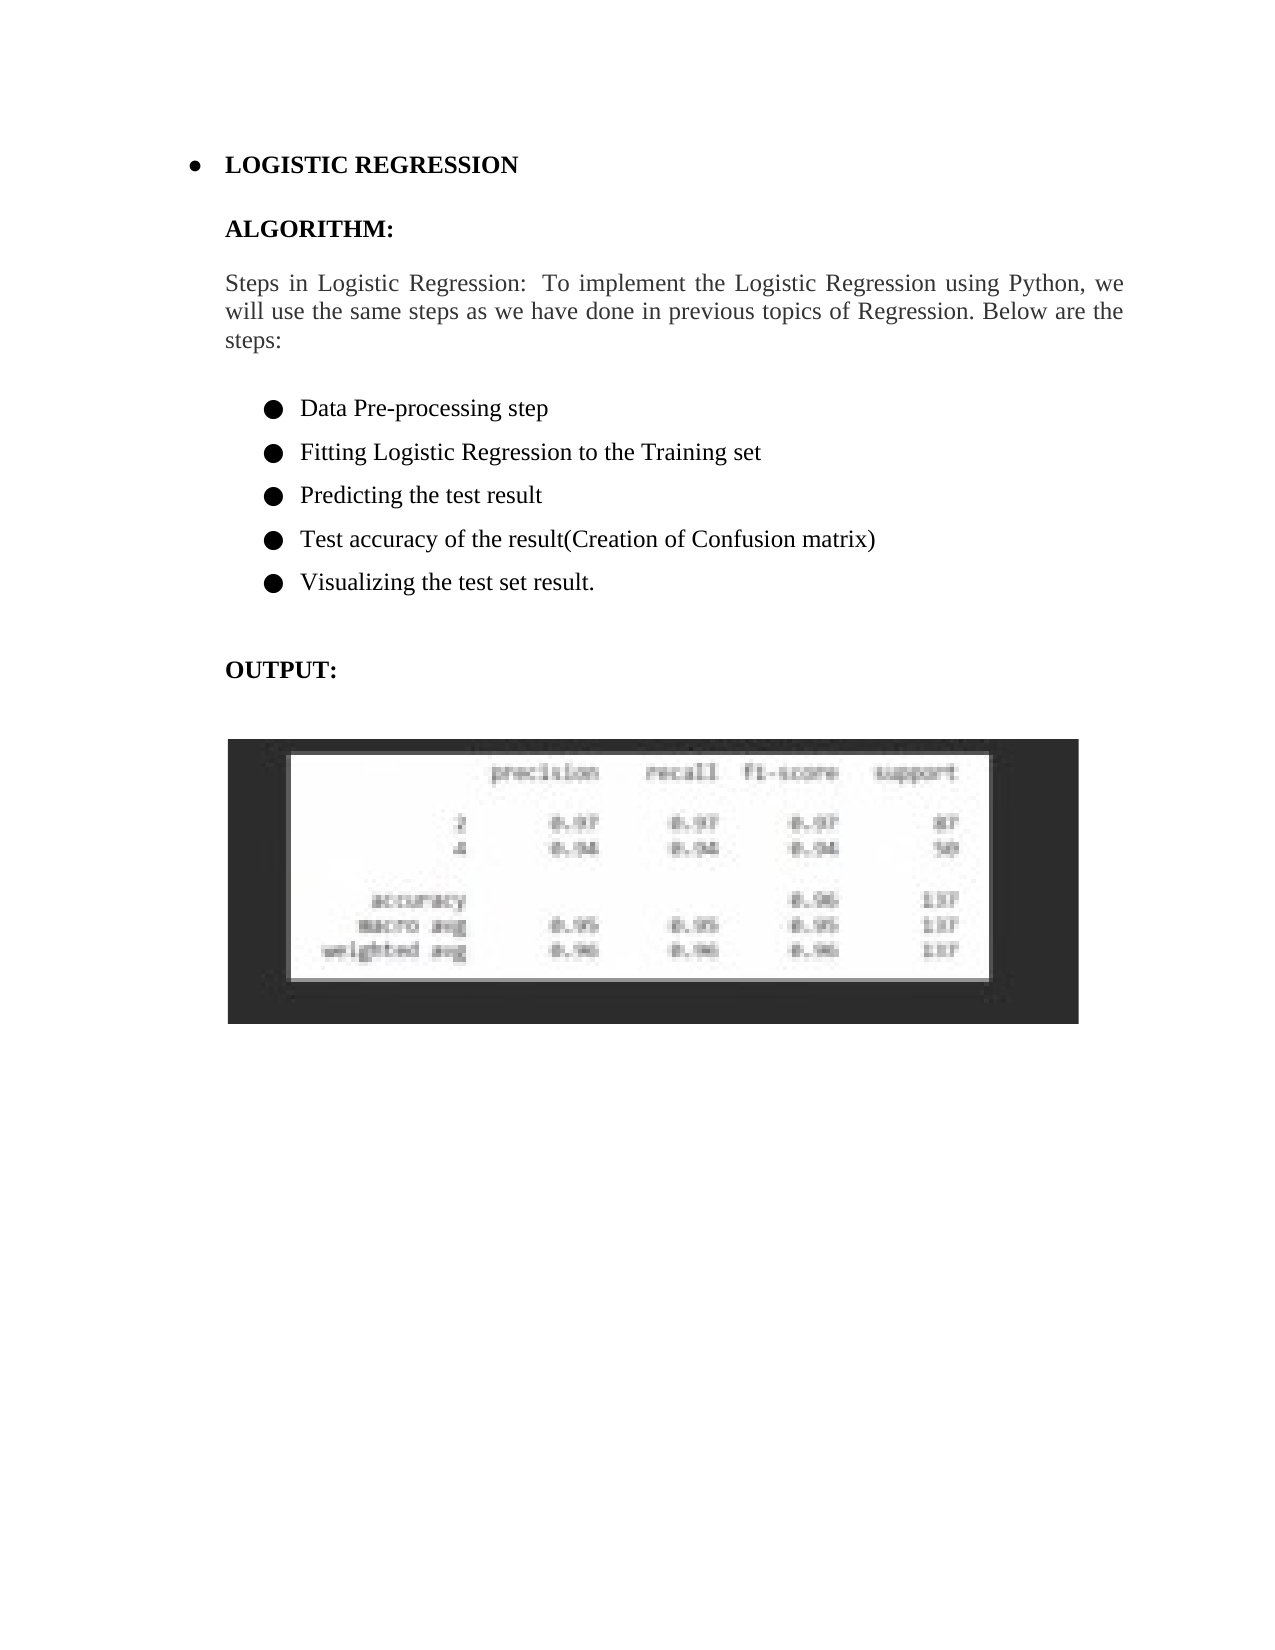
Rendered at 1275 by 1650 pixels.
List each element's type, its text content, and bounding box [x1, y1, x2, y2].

subtitle ALGORITHM: [225, 214, 1139, 242]
list Visualizing the test set result. [262, 564, 1139, 598]
list Fitting Logistic Regression to the Training set [262, 433, 1139, 467]
list LOGISTIC REGRESSION [187, 150, 1139, 179]
text Steps in Logistic Regression: To implement the Logistic Regression using Python, we will use the same steps as we have done in previous topics of Regression. Below are the steps: [225, 268, 1125, 354]
list Test accuracy of the result(Creation of Confusion matrix) [262, 521, 1139, 554]
picture [227, 739, 1079, 1024]
list Data Pre-processing step [262, 390, 1139, 424]
subtitle OUTPUT: [225, 655, 1139, 684]
list Predicting the test result [262, 477, 1139, 511]
